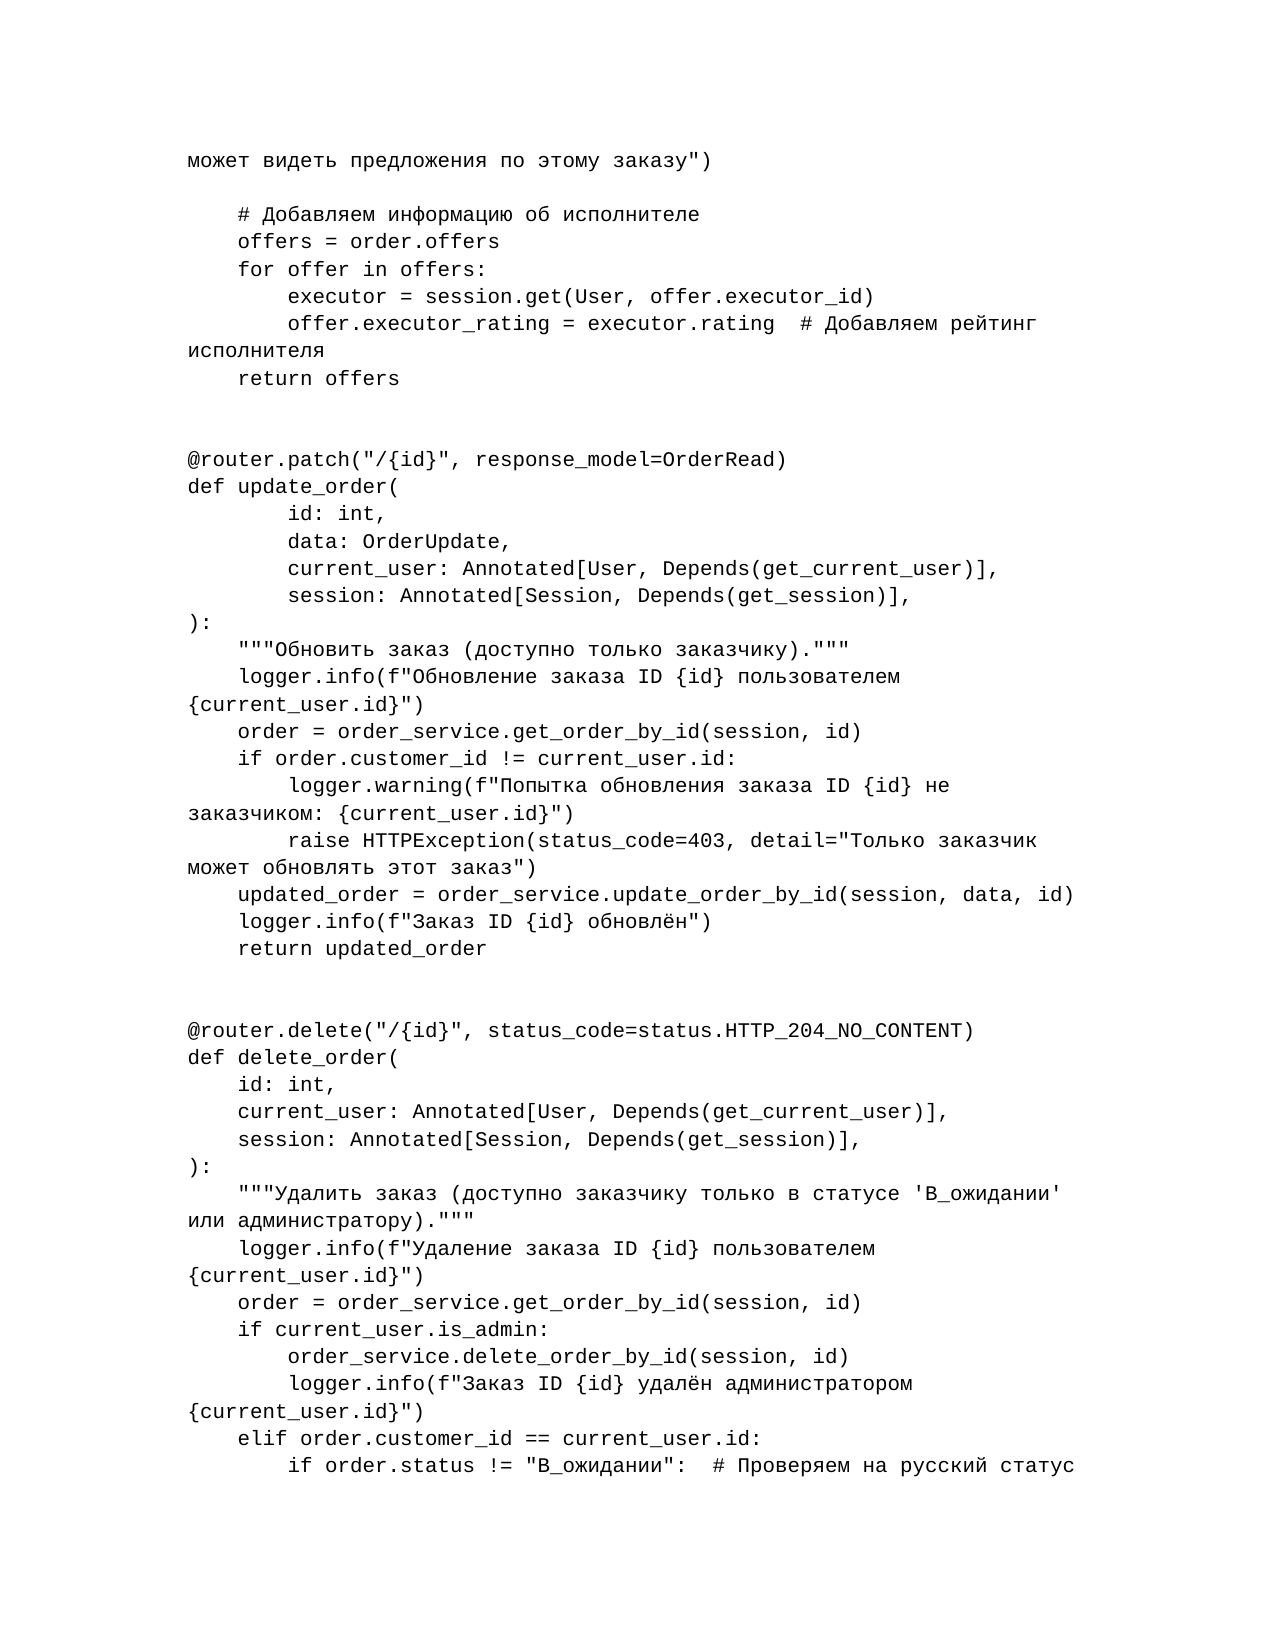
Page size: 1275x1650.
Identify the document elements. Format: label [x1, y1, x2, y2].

text [187, 150, 1087, 1479]
